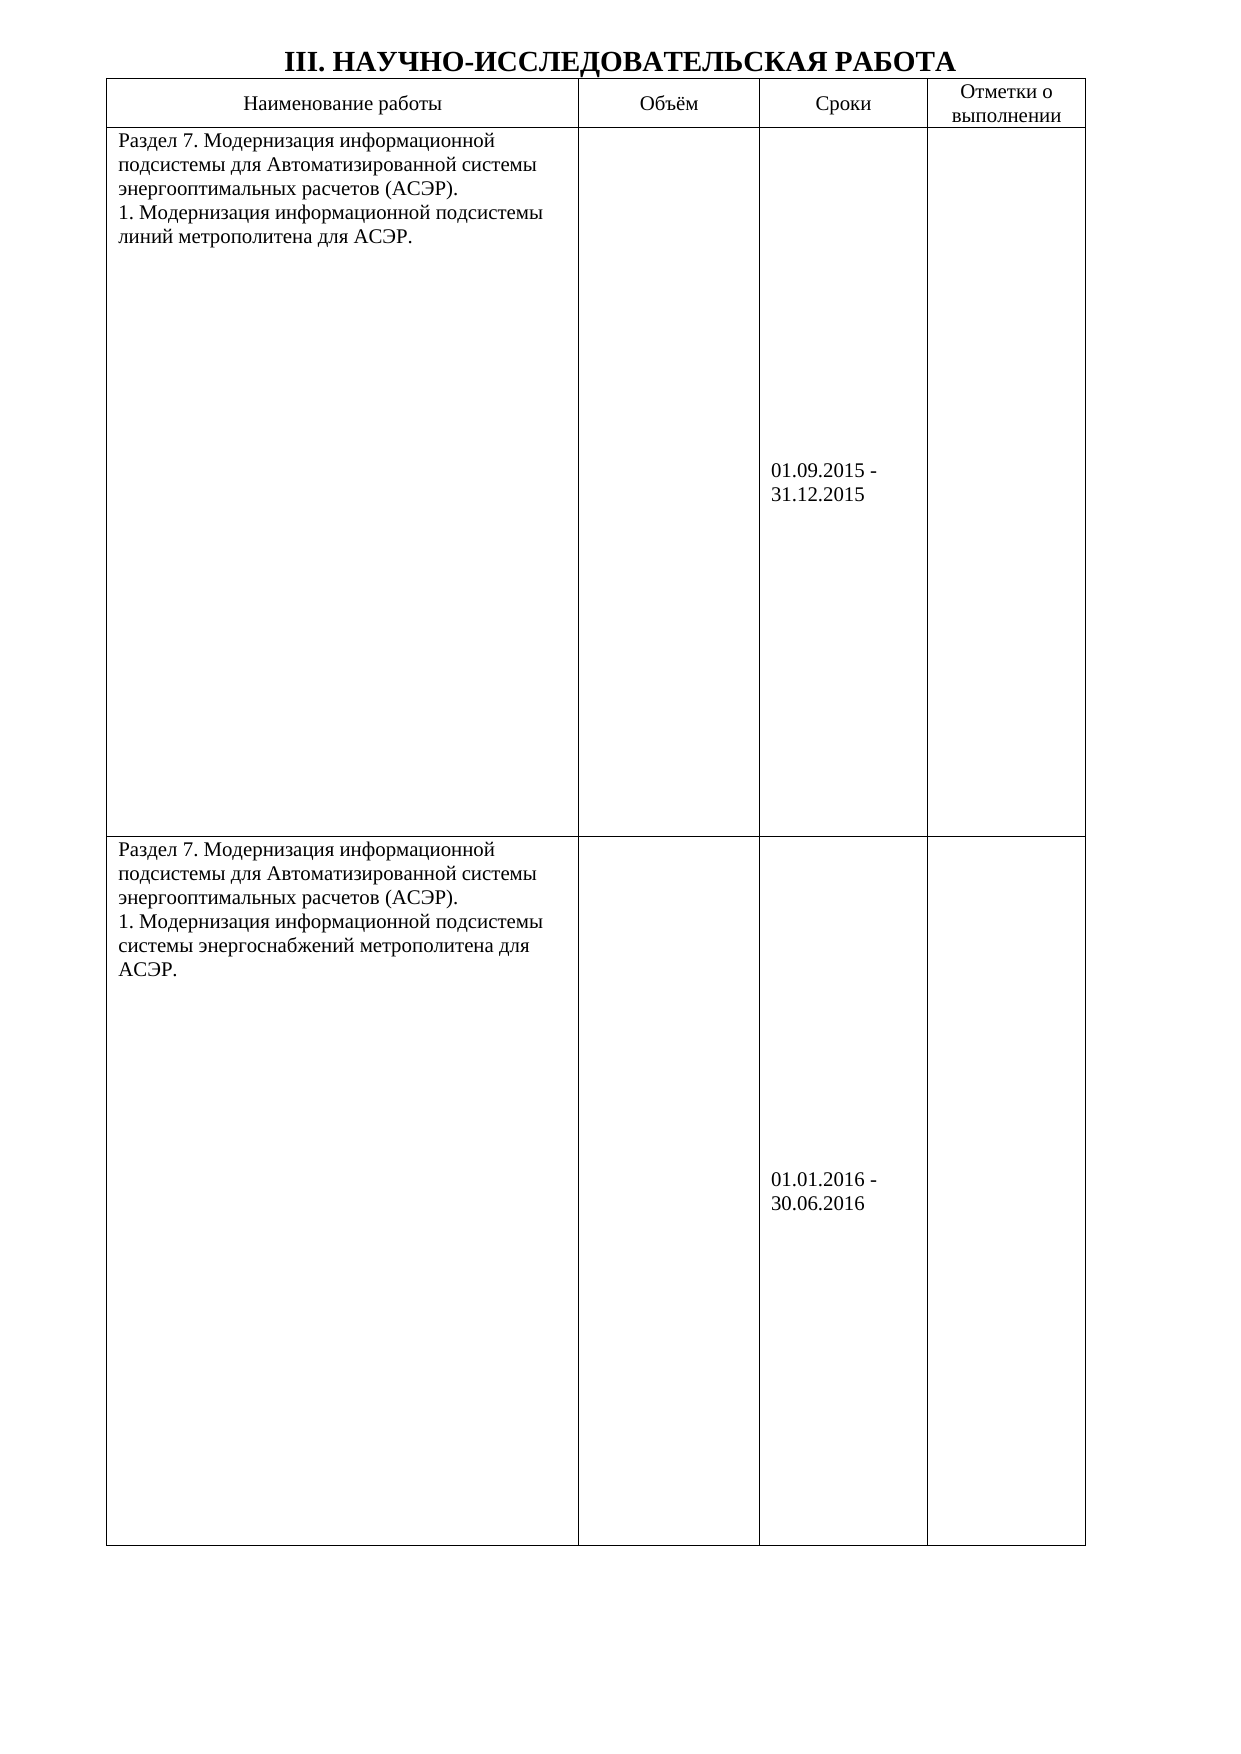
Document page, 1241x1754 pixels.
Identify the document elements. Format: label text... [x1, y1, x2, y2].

table_header Наименование работы [107, 79, 578, 127]
table_cell [579, 837, 759, 1545]
table_cell [579, 128, 759, 836]
table_cell 01.01.2016 - 30.06.2016 [760, 837, 927, 1545]
table_cell 01.09.2015 - 31.12.2015 [760, 128, 927, 836]
table_header Отметки о выполнении [928, 79, 1085, 127]
table_header Сроки [760, 79, 927, 127]
table_cell Раздел 7. Модернизация информационной подсистемы для Автоматизированной системы энергооптимальных расчетов (АСЭР). 1. Модернизация информационной подсистемы системы энергоснабжений метрополитена для АСЭР. [107, 837, 578, 1545]
table_cell Раздел 7. Модернизация информационной подсистемы для Автоматизированной системы энергооптимальных расчетов (АСЭР). 1. Модернизация информационной подсистемы линий метрополитена для АСЭР. [107, 128, 578, 836]
table_cell [928, 128, 1085, 836]
text iii. Научно-исследовательская работа [118, 44, 1122, 78]
table_header Объём [579, 79, 759, 127]
table_cell [928, 837, 1085, 1545]
